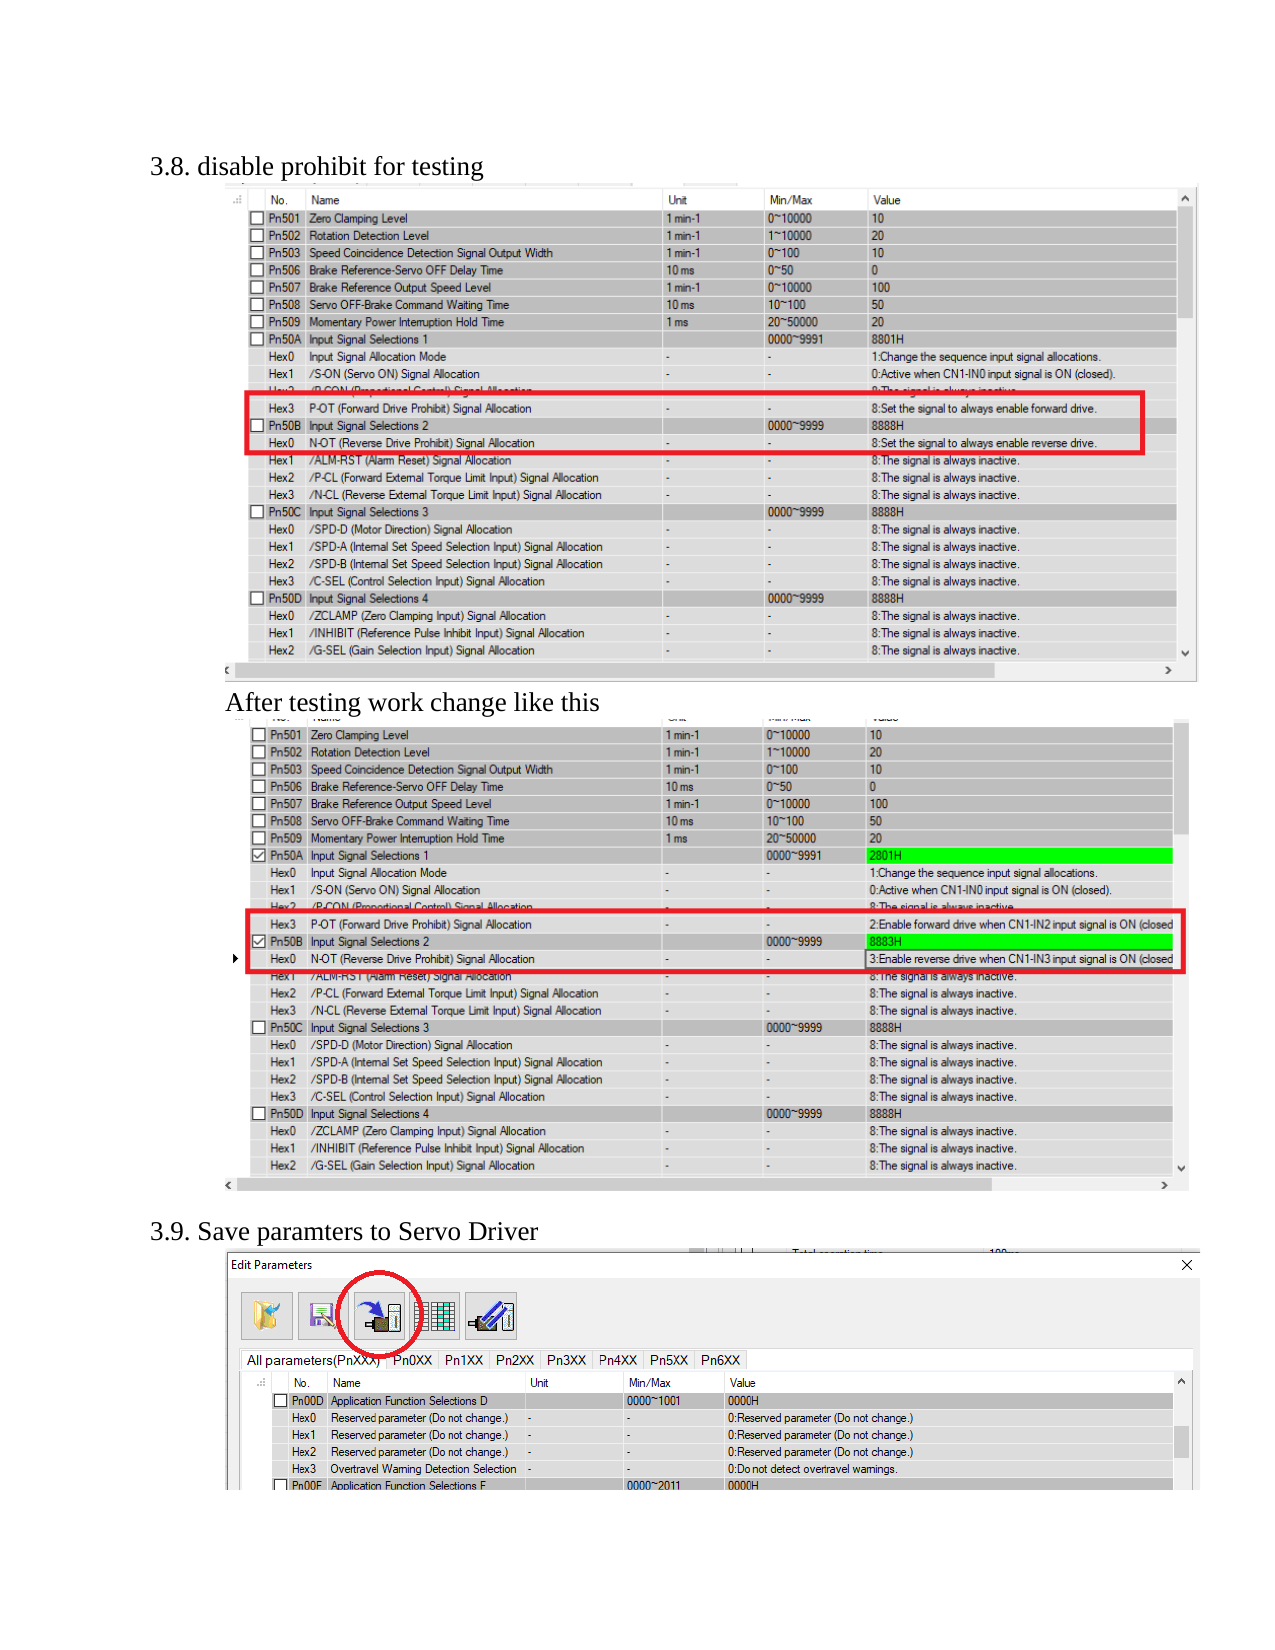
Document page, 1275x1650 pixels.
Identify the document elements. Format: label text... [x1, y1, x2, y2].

picture [225, 1248, 1200, 1490]
picture [225, 719, 1200, 1197]
list After testing work change like this [225, 686, 1125, 717]
picture [225, 183, 1200, 684]
subtitle 3.8. disable prohibit for testing [150, 150, 1125, 181]
subtitle 3.9. Save paramters to Servo Driver [150, 1215, 1125, 1246]
